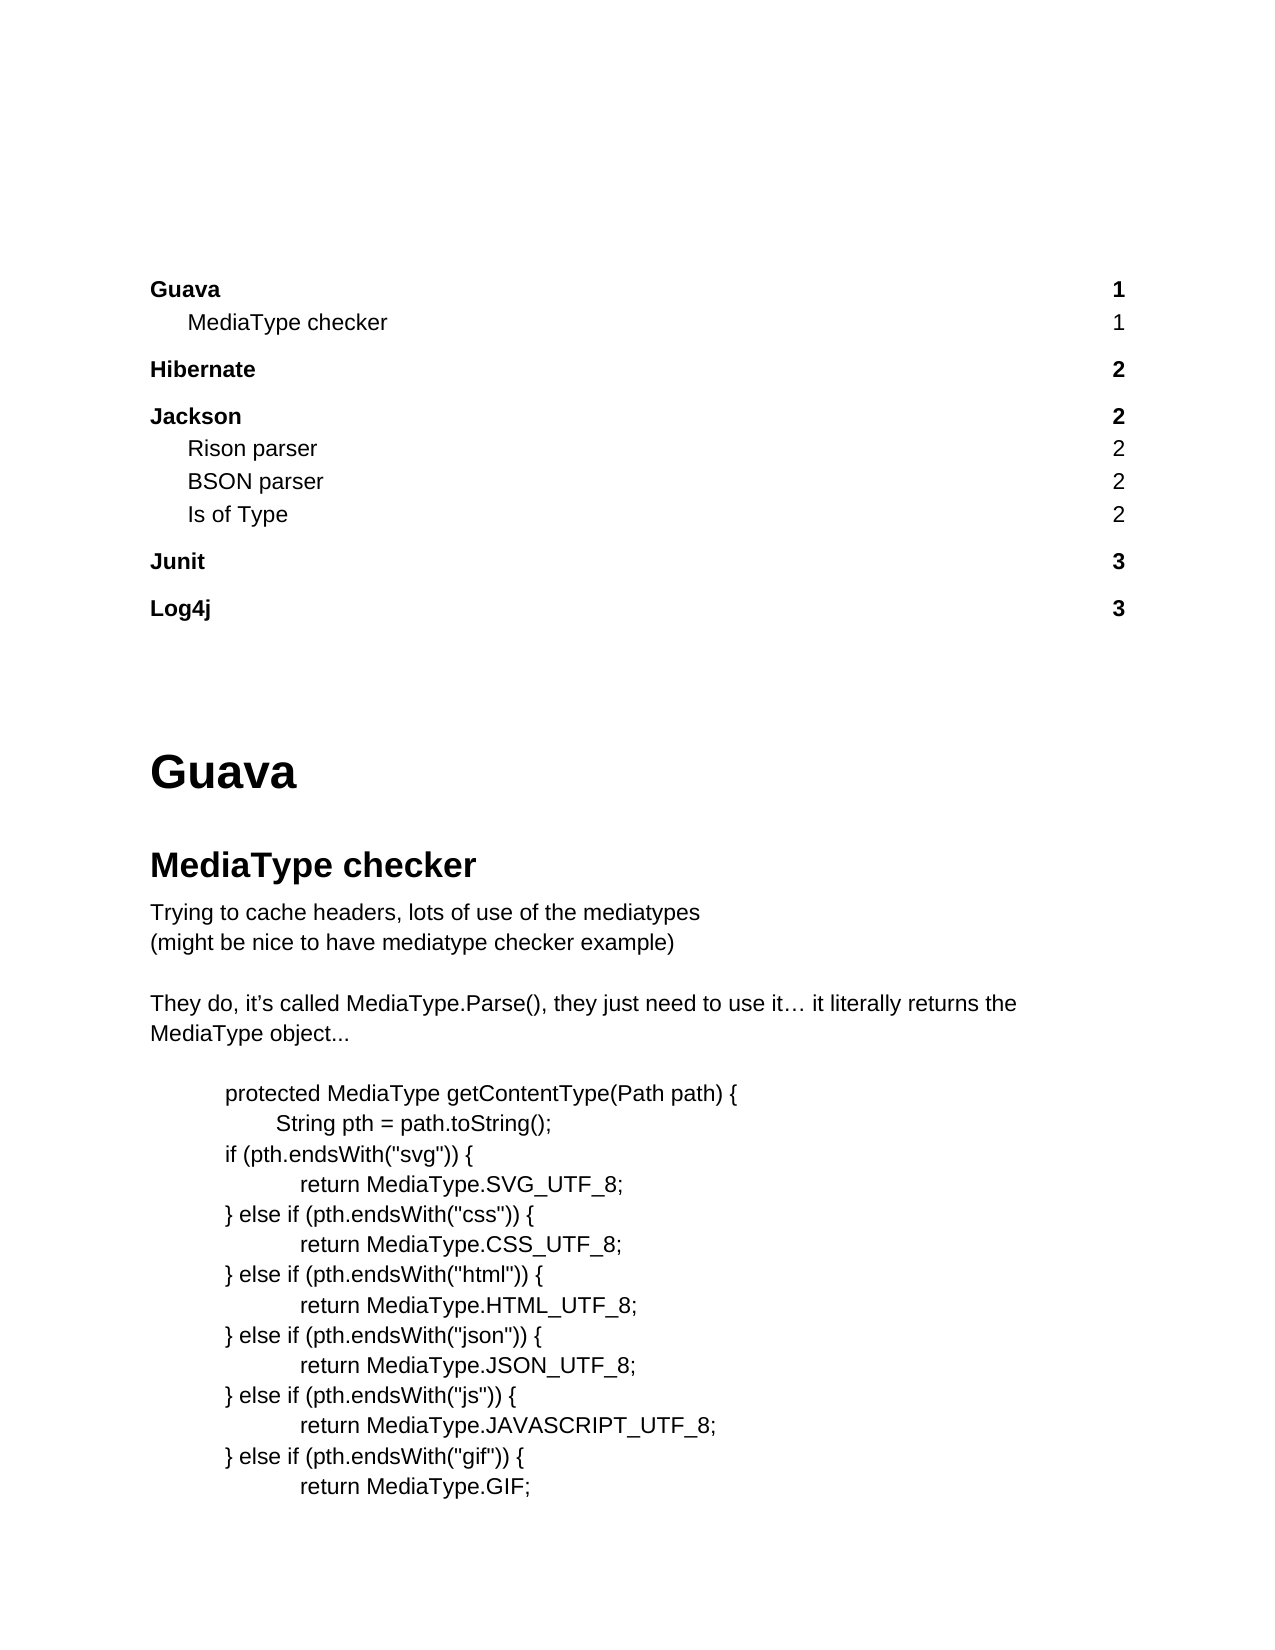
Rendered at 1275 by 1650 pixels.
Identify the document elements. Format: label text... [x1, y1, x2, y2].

text return MediaType.JSON_UTF_8; [150, 1352, 1125, 1378]
text } else if (pth.endsWith("json")) { [150, 1322, 1125, 1348]
text return MediaType.JAVASCRIPT_UTF_8; [150, 1412, 1125, 1439]
text They do, it’s called MediaType.Parse(), they just need to use it… it literally returns the MediaType object... [150, 989, 1125, 1046]
text } else if (pth.endsWith("html")) { [150, 1261, 1125, 1288]
subtitle MediaType checker [150, 844, 1125, 884]
text } else if (pth.endsWith("js")) { [150, 1382, 1125, 1409]
text return MediaType.SVG_UTF_8; [150, 1171, 1125, 1197]
text Trying to cache headers, lots of use of the mediatypes [150, 899, 1125, 925]
subtitle Guava [150, 743, 1125, 798]
text return MediaType.GIF; [150, 1473, 1125, 1499]
text return MediaType.CSS_UTF_8; [150, 1231, 1125, 1258]
text if (pth.endsWith("svg")) { [150, 1141, 1125, 1167]
text String pth = path.toString(); [150, 1110, 1125, 1137]
text return MediaType.HTML_UTF_8; [150, 1292, 1125, 1318]
text (might be nice to have mediatype checker example) [150, 929, 1125, 956]
text } else if (pth.endsWith("gif")) { [150, 1443, 1125, 1469]
text } else if (pth.endsWith("css")) { [150, 1201, 1125, 1227]
text protected MediaType getContentType(Path path) { [150, 1080, 1125, 1107]
